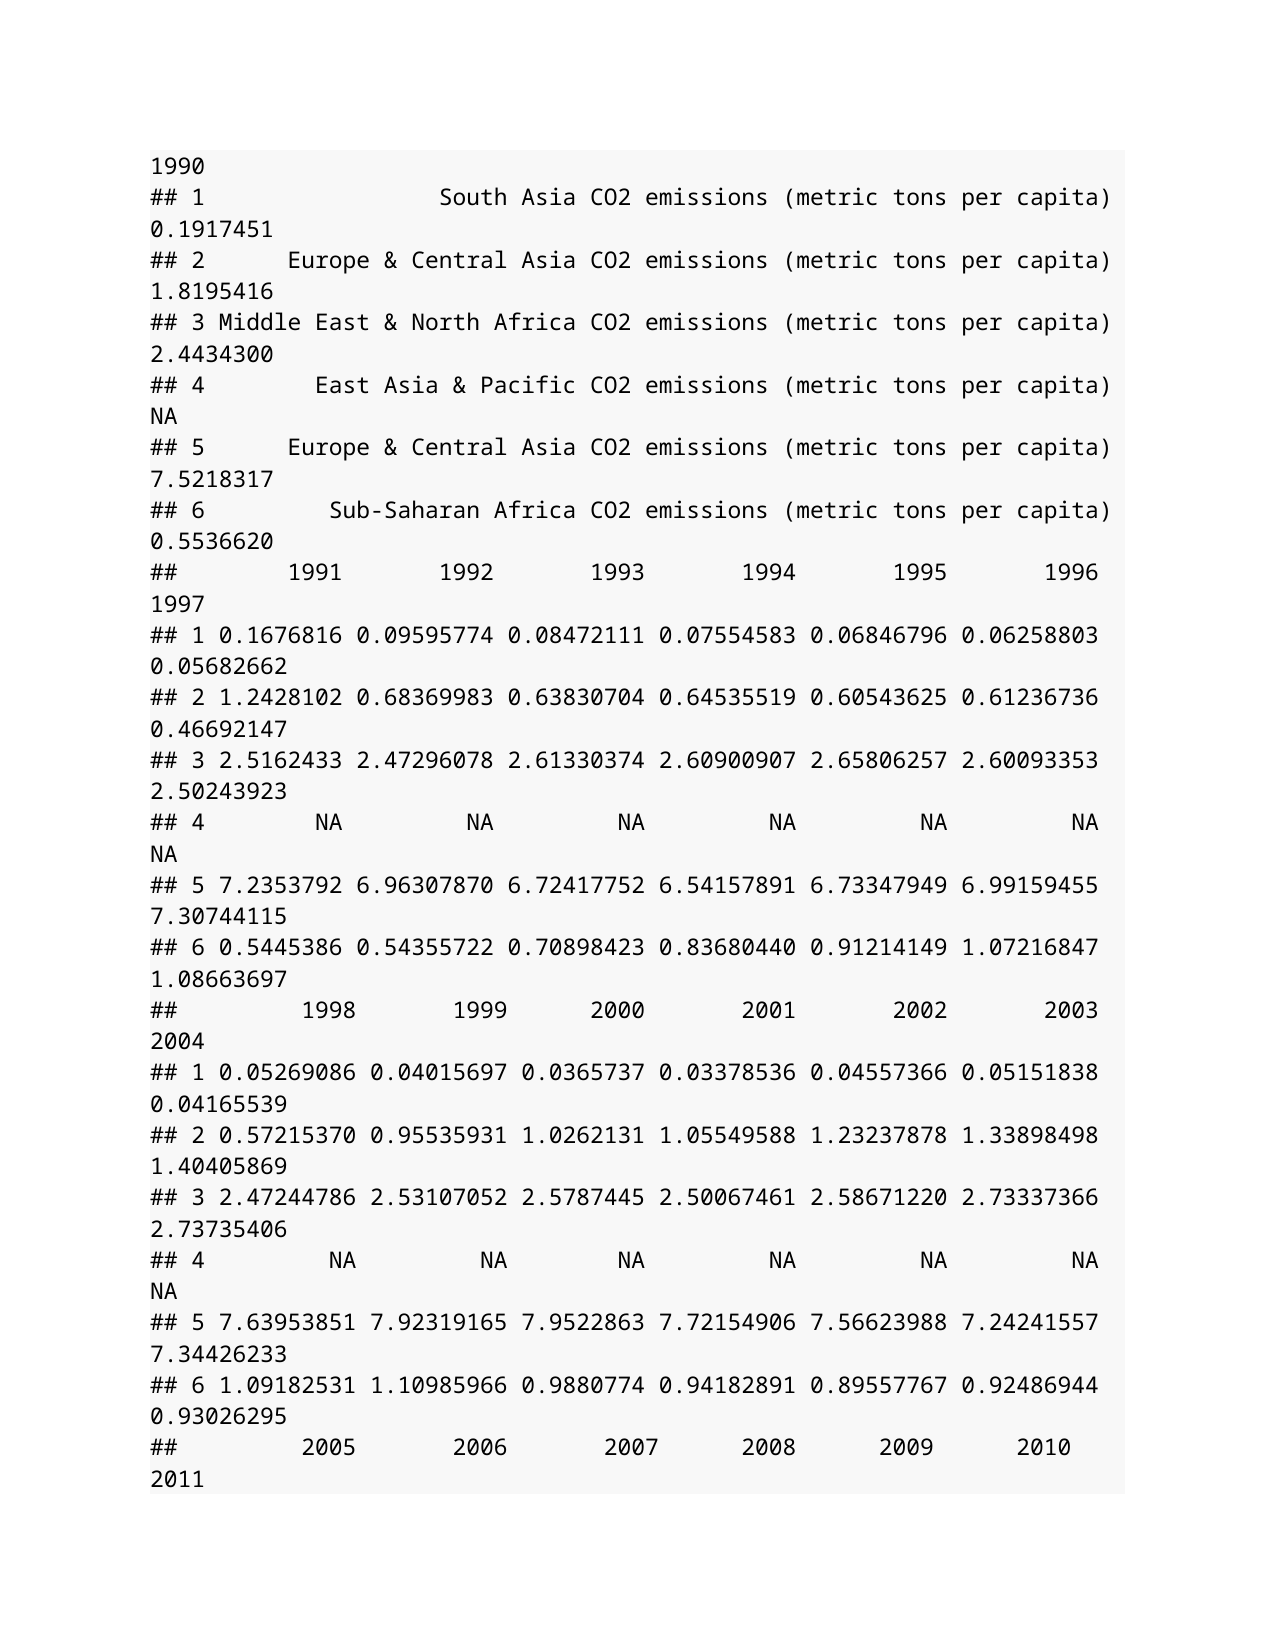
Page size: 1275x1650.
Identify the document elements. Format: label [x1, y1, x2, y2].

text [150, 150, 1125, 1494]
